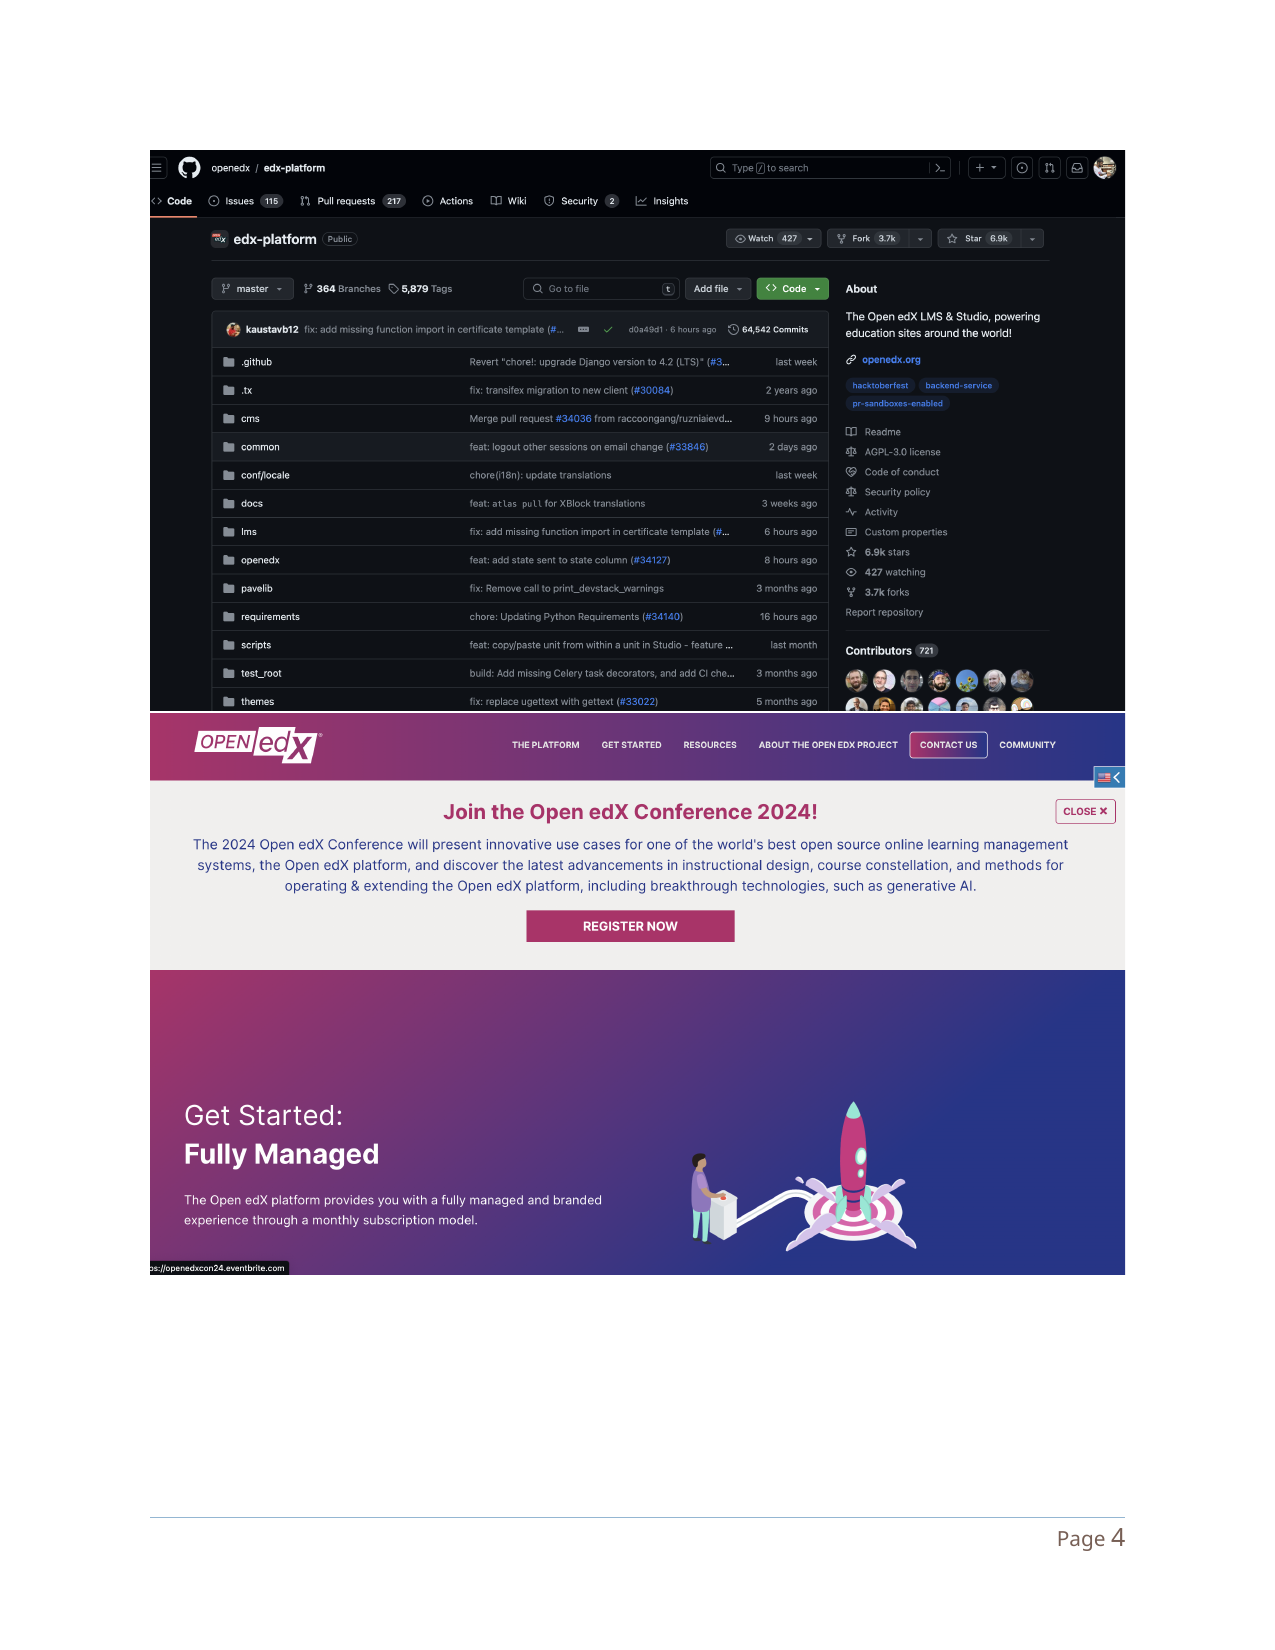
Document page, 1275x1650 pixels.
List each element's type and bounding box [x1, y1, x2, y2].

picture [150, 713, 1125, 1275]
picture [150, 150, 1125, 711]
